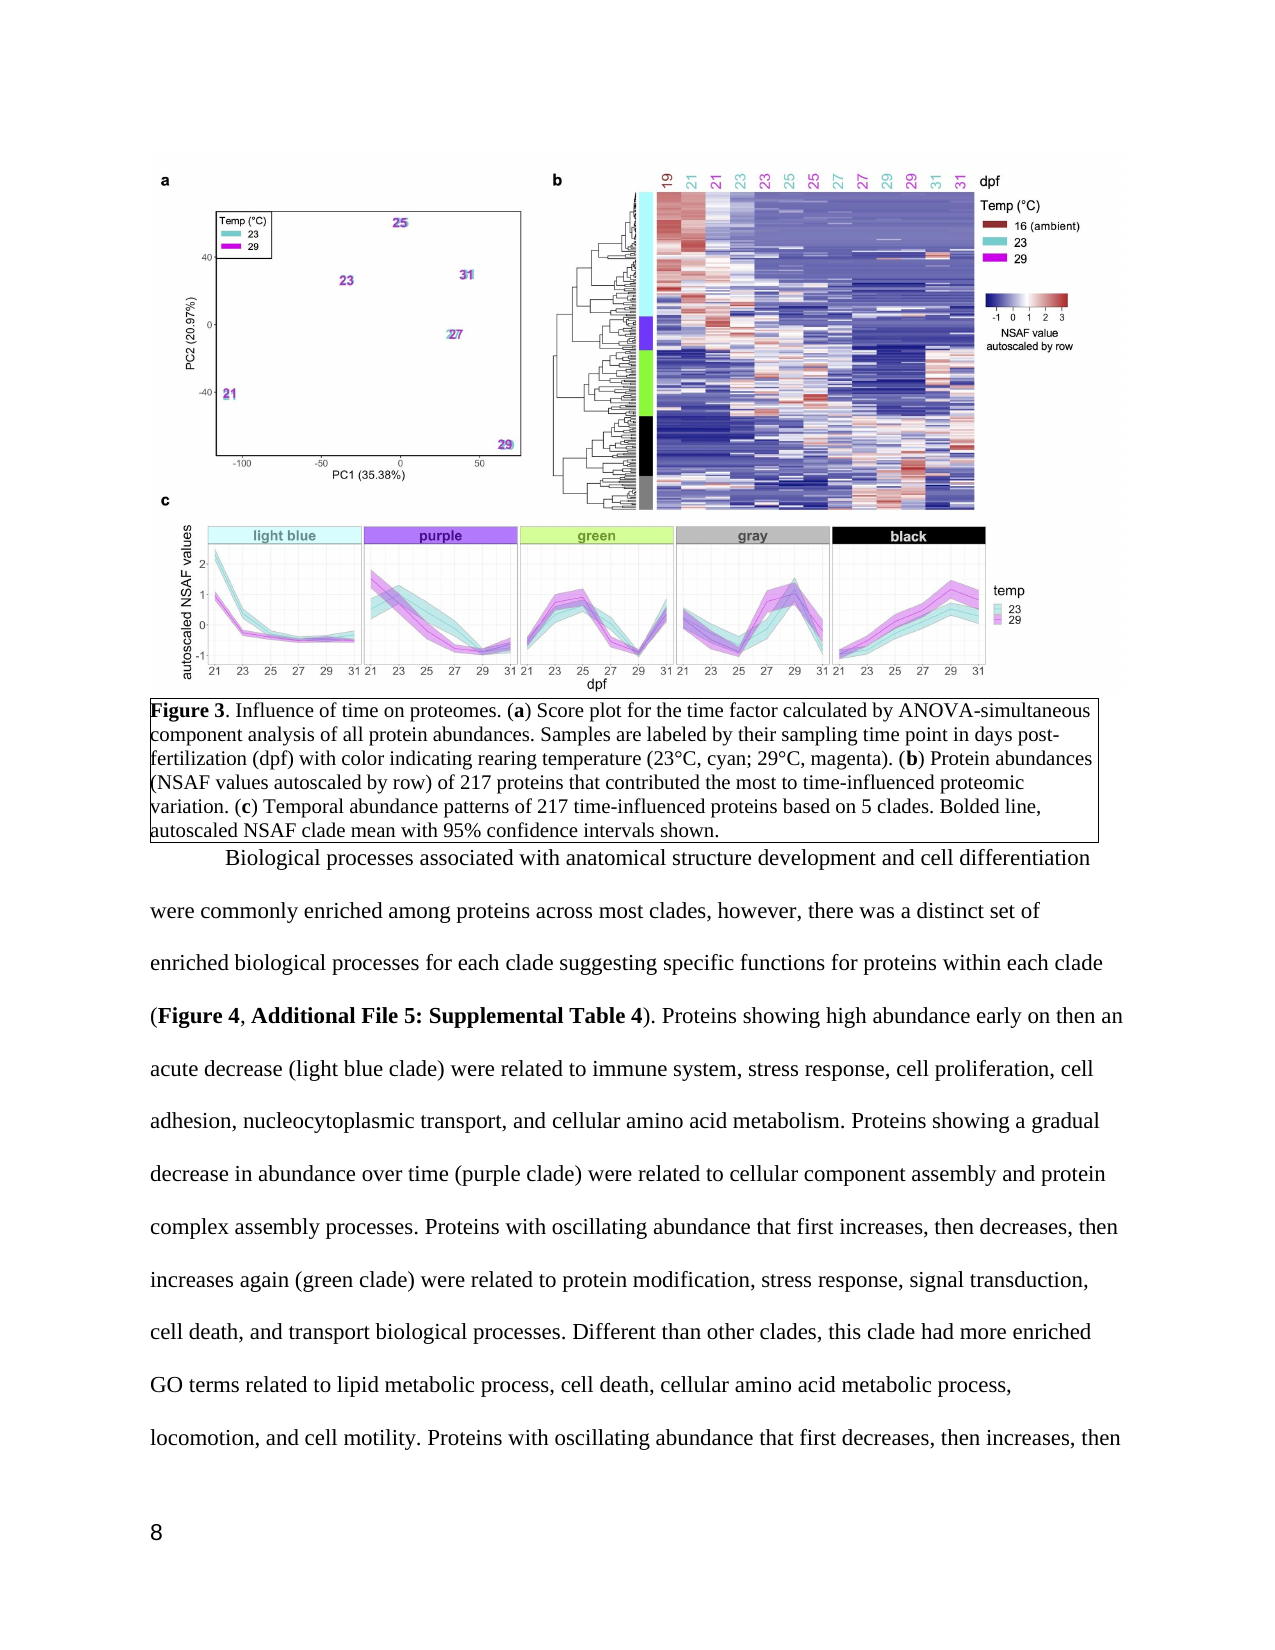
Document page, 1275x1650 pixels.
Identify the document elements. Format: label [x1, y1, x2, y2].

picture [150, 150, 1125, 698]
text [150, 844, 1125, 1450]
